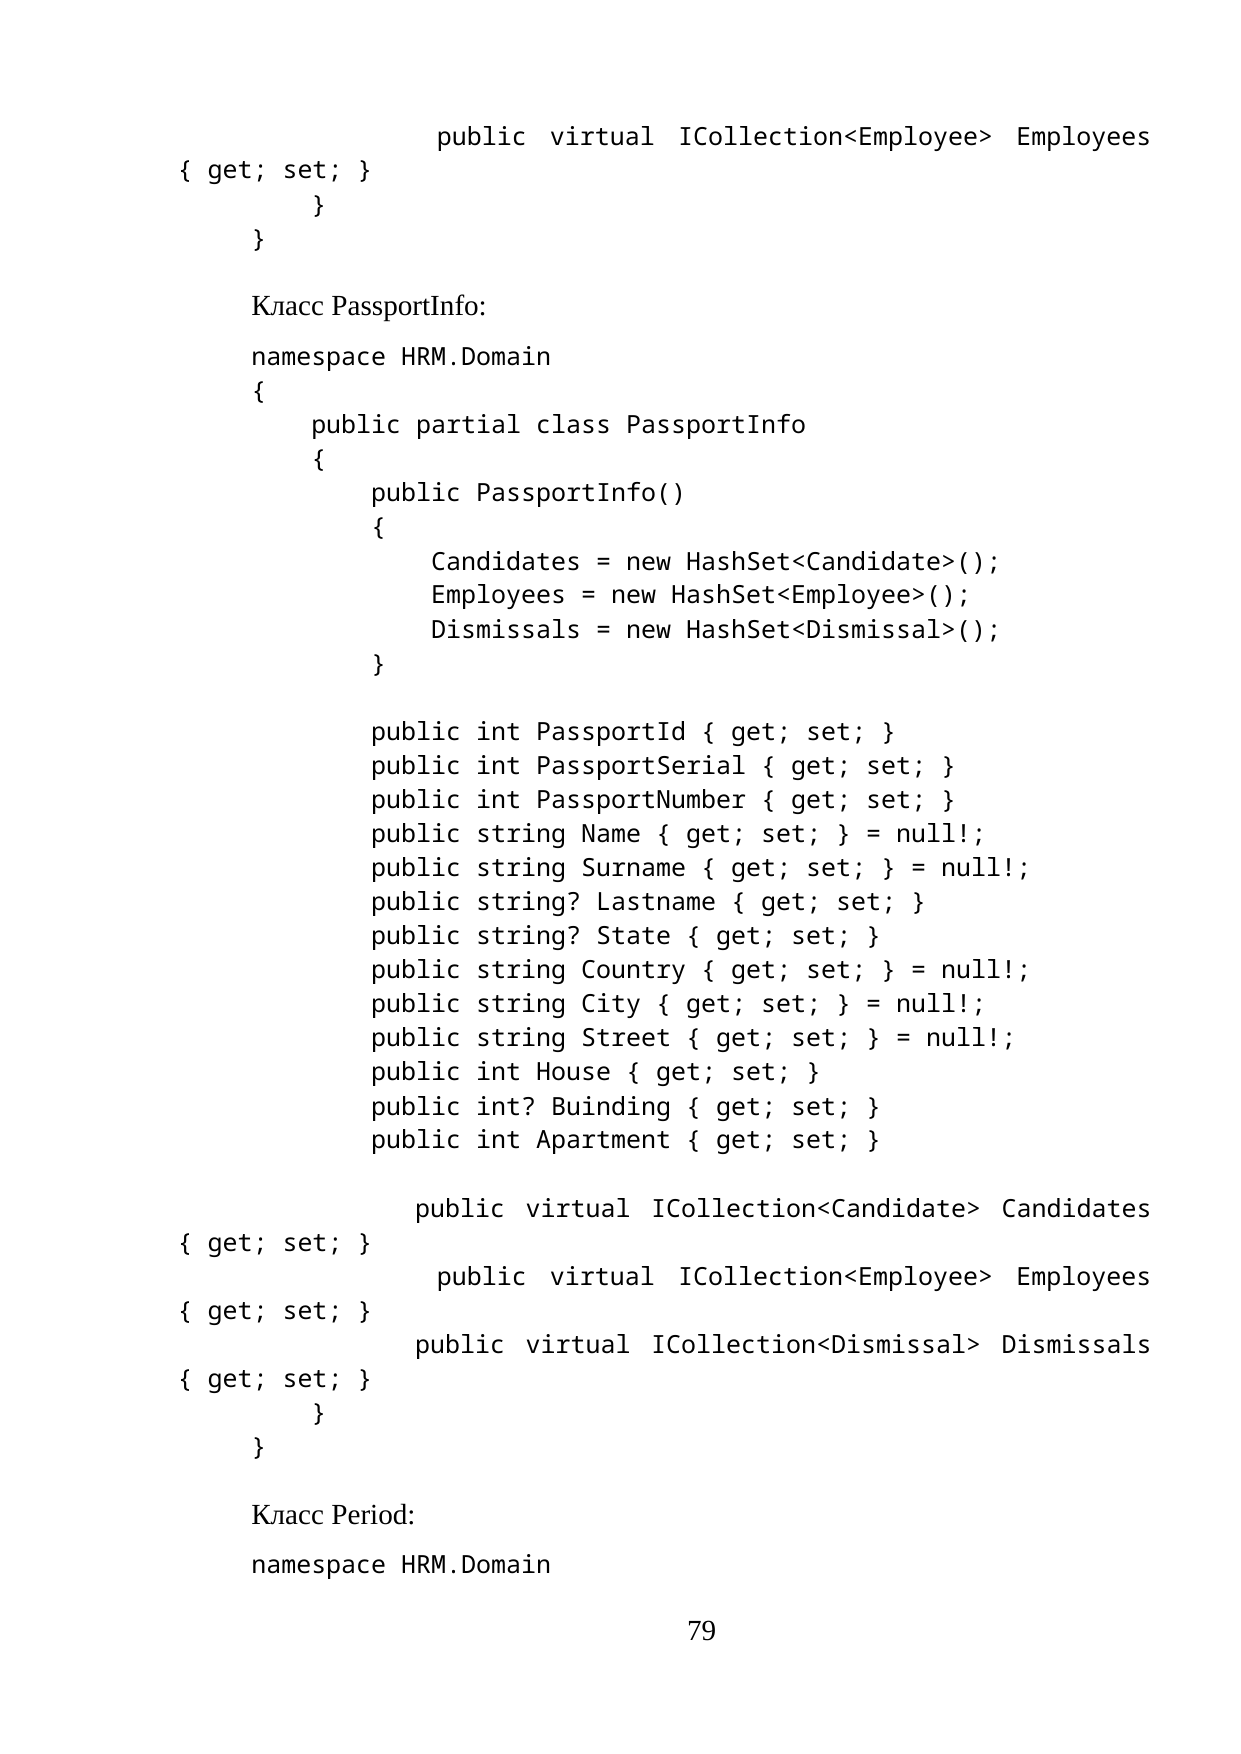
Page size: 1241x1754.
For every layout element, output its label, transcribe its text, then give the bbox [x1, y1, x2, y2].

text } [177, 1429, 1152, 1463]
text } [177, 1395, 1152, 1429]
text { [177, 509, 1152, 543]
text Dismissals = new HashSet<Dismissal>(); [177, 611, 1152, 645]
text Класс Period: [177, 1497, 1152, 1530]
text public string Country { get; set; } = null!; [177, 952, 1152, 986]
text public string City { get; set; } = null!; [177, 986, 1152, 1020]
text public string Surname { get; set; } = null!; [177, 850, 1152, 884]
text { [177, 441, 1152, 475]
text namespace HRM.Domain [177, 339, 1152, 373]
text public int? Buinding { get; set; } [177, 1088, 1152, 1122]
text public int PassportSerial { get; set; } [177, 747, 1152, 782]
text public int House { get; set; } [177, 1054, 1152, 1088]
text public string Name { get; set; } = null!; [177, 816, 1152, 850]
text public virtual ICollection<Employee> Employees { get; set; } [177, 1258, 1152, 1327]
text } [177, 645, 1152, 679]
text public string? State { get; set; } [177, 918, 1152, 952]
text public virtual ICollection<Dismissal> Dismissals { get; set; } [177, 1327, 1152, 1395]
text Employees = new HashSet<Employee>(); [177, 577, 1152, 611]
text public int Apartment { get; set; } [177, 1122, 1152, 1156]
text Класс PassportInfo: [177, 288, 1152, 322]
text public int PassportId { get; set; } [177, 713, 1152, 747]
text { [177, 373, 1152, 407]
text } [177, 186, 1152, 220]
text public virtual ICollection<Employee> Employees { get; set; } [177, 118, 1152, 186]
text public string? Lastname { get; set; } [177, 884, 1152, 918]
text public int PassportNumber { get; set; } [177, 782, 1152, 816]
text public string Street { get; set; } = null!; [177, 1020, 1152, 1054]
text } [177, 220, 1152, 254]
text public virtual ICollection<Candidate> Candidates { get; set; } [177, 1190, 1152, 1258]
text public partial class PassportInfo [177, 407, 1152, 441]
text namespace HRM.Domain [177, 1547, 1152, 1581]
text public PassportInfo() [177, 475, 1152, 509]
text Candidates = new HashSet<Candidate>(); [177, 543, 1152, 577]
